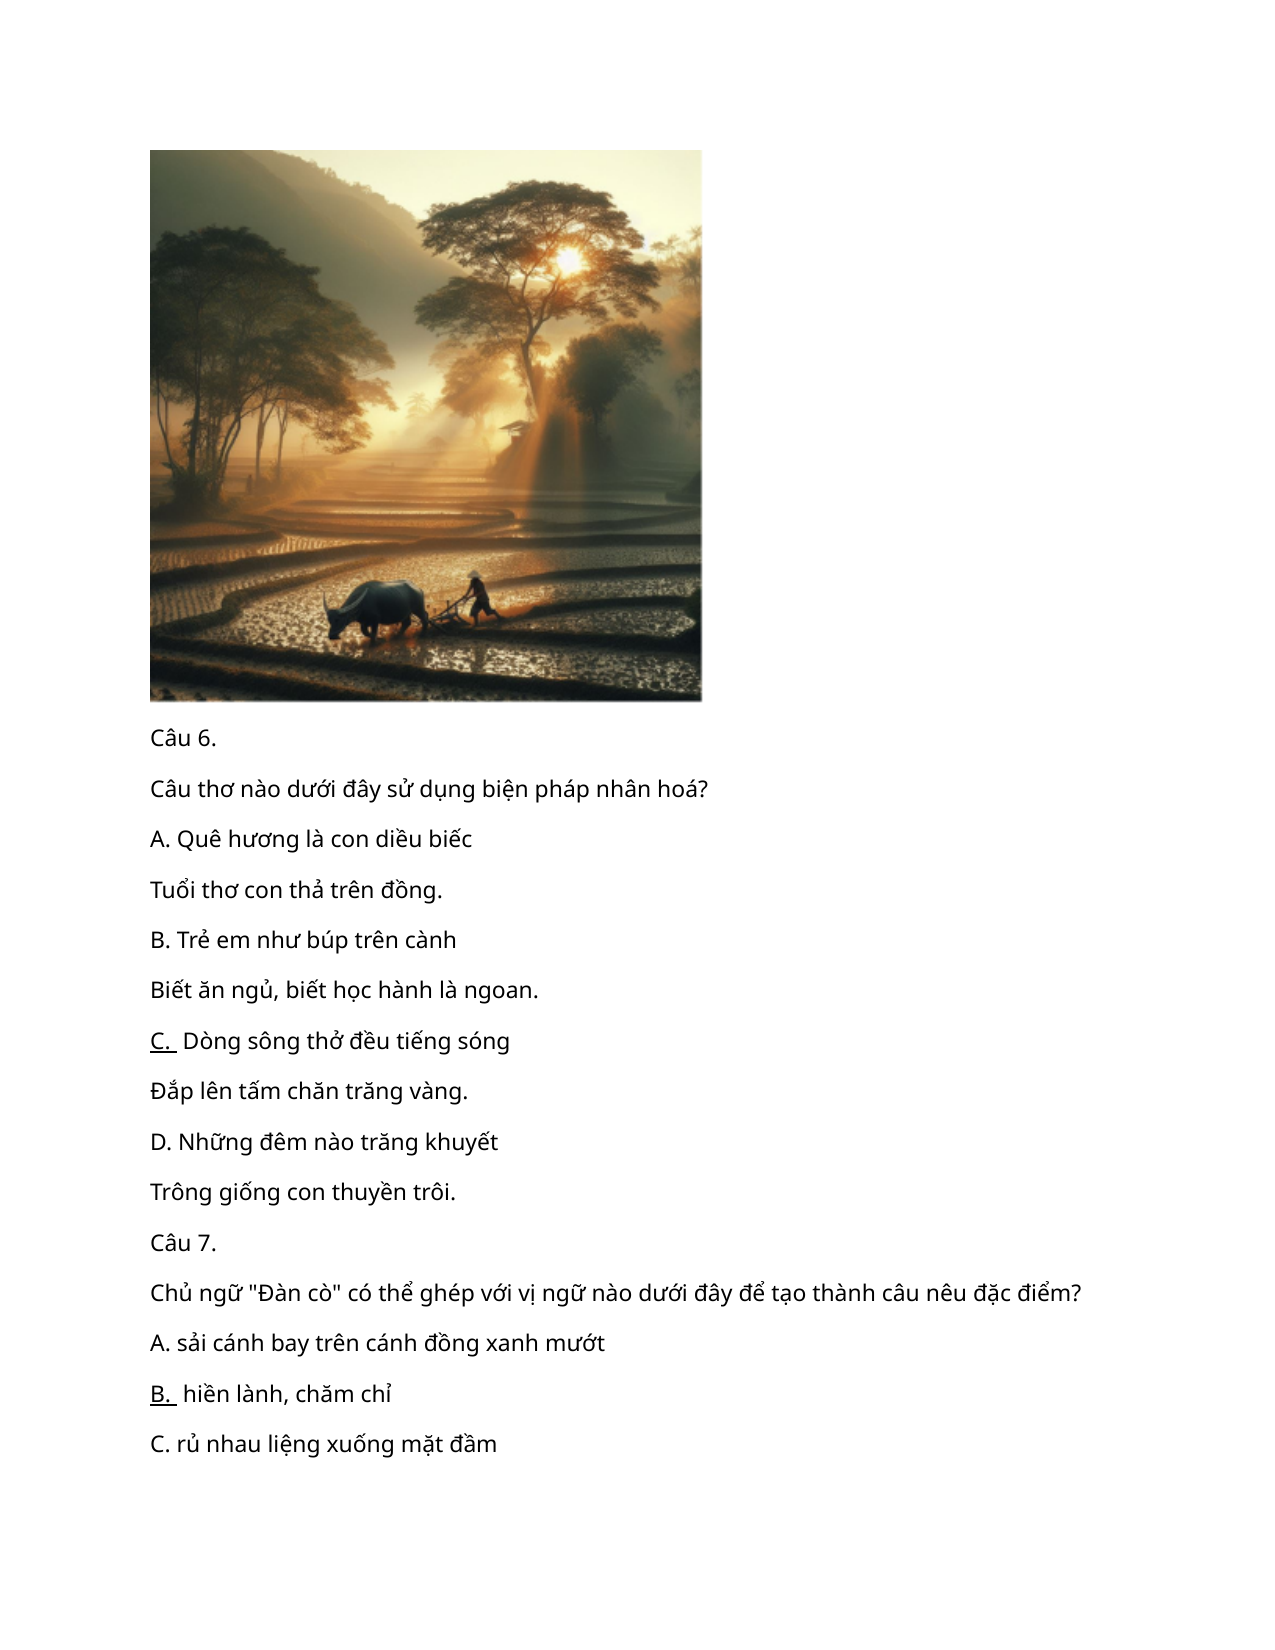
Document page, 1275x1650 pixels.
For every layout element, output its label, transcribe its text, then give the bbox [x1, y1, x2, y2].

text A. Quê hương là con diều biếc [150, 823, 1125, 854]
text Đắp lên tấm chăn trăng vàng. [150, 1075, 1125, 1106]
text Câu 6. [150, 722, 1125, 753]
text B. hiền lành, chăm chỉ [150, 1378, 1125, 1409]
text Chủ ngữ "Đàn cò" có thể ghép với vị ngữ nào dưới đây để tạo thành câu nêu đặc điểm? [150, 1277, 1125, 1308]
text Câu thơ nào dưới đây sử dụng biện pháp nhân hoá? [150, 773, 1125, 804]
text Trông giống con thuyền trôi. [150, 1176, 1125, 1207]
text Biết ăn ngủ, biết học hành là ngoan. [150, 974, 1125, 1006]
text Câu 7. [150, 1226, 1125, 1258]
picture [150, 150, 704, 704]
text B. Trẻ em như búp trên cành [150, 924, 1125, 955]
text C. rủ nhau liệng xuống mặt đầm [150, 1428, 1125, 1459]
text C. Dòng sông thở đều tiếng sóng [150, 1025, 1125, 1056]
text D. Những đêm nào trăng khuyết [150, 1126, 1125, 1157]
text Tuổi thơ con thả trên đồng. [150, 873, 1125, 905]
text A. sải cánh bay trên cánh đồng xanh mướt [150, 1327, 1125, 1358]
